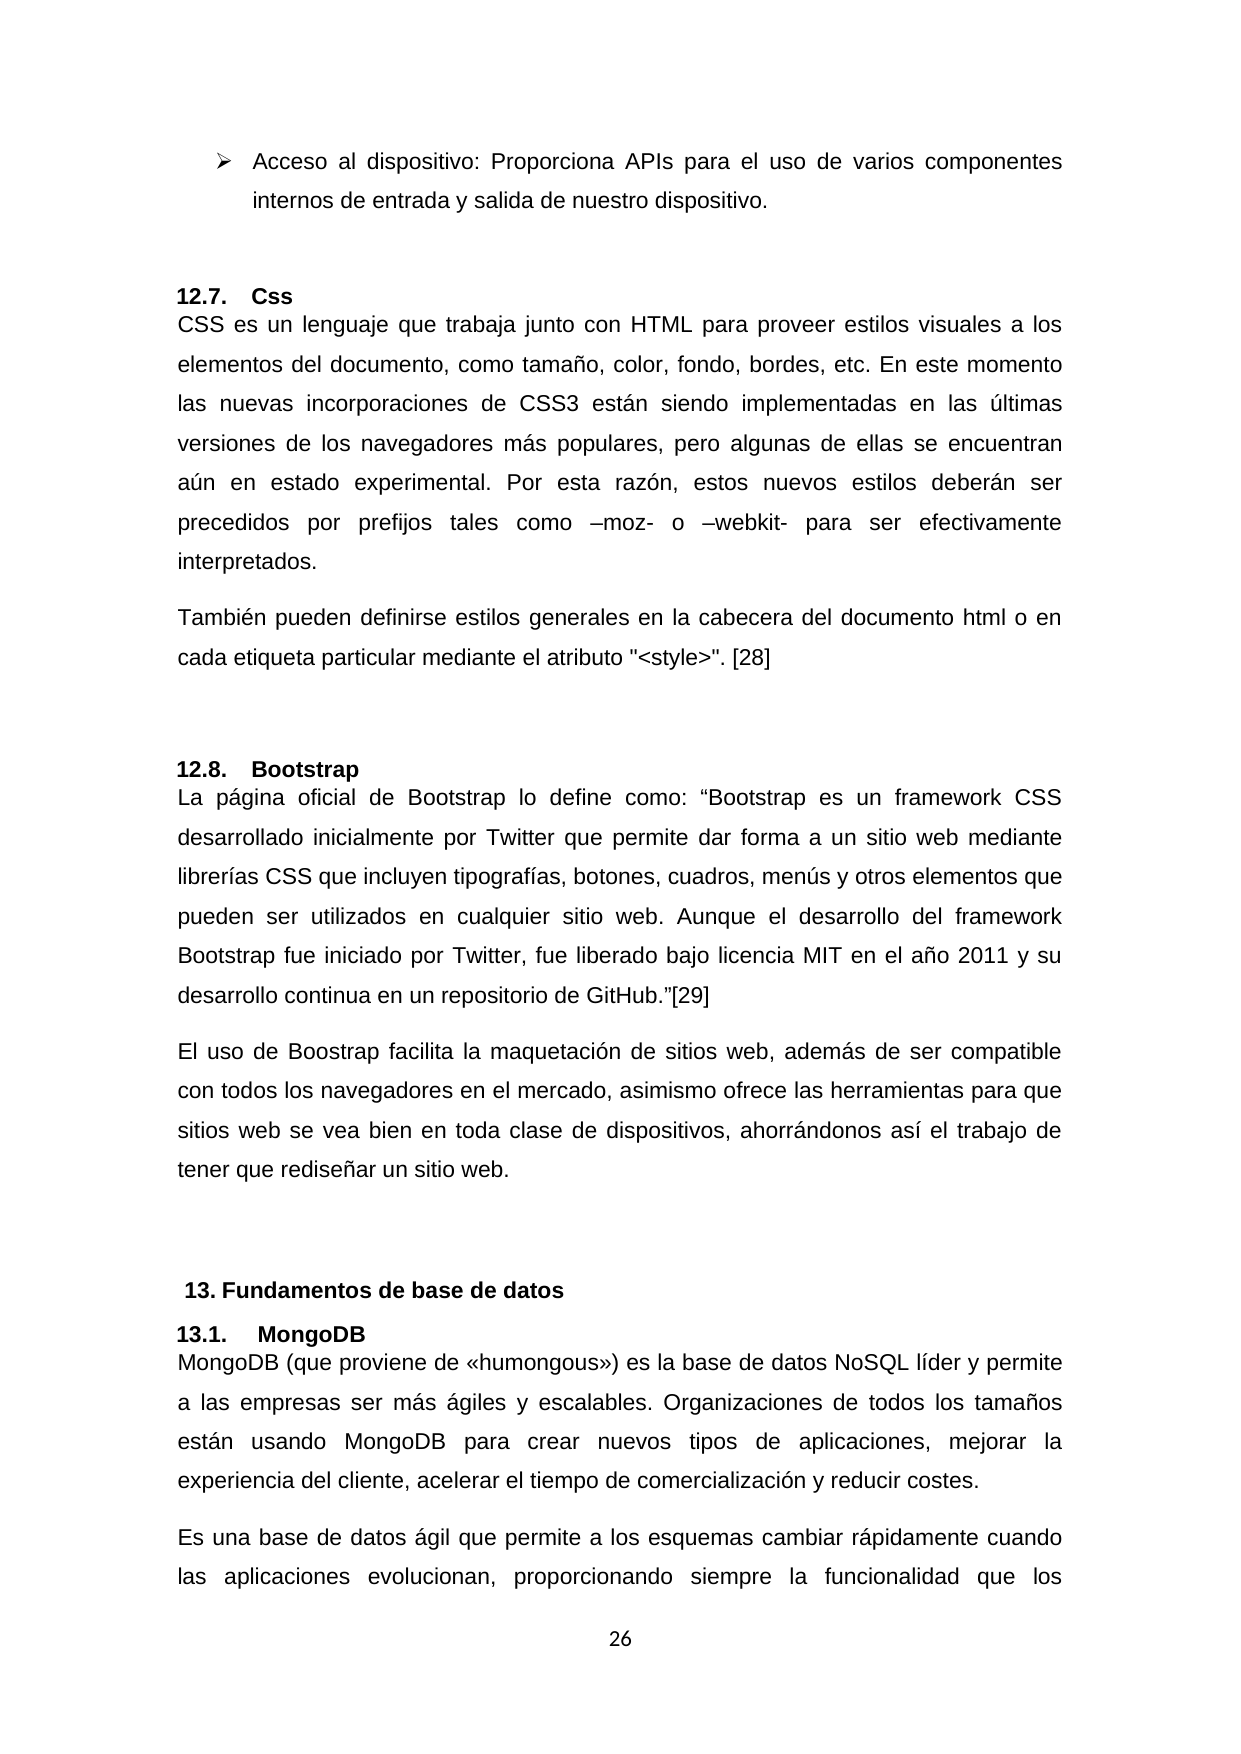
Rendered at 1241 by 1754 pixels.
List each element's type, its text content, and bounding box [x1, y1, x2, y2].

text CSS es un lenguaje que trabaja junto con HTML para proveer estilos visuales a los elementos del documento, como tamaño, color, fondo, bordes, etc. En este momento las nuevas incorporaciones de CSS3 están siendo implementadas en las últimas versiones de los navegadores más populares, pero algunas de ellas se encuentran aún en estado experimental. Por esta razón, estos nuevos estilos deberán ser precedidos por prefijos tales como –moz- o –webkit- para ser efectivamente interpretados. [177, 311, 1063, 574]
text También pueden definirse estilos generales en la cabecera del documento html o en cada etiqueta particular mediante el atributo "<style>". [28] [177, 604, 1063, 670]
list Acceso al dispositivo: Proporciona APIs para el uso de varios componentes internos de entrada y salida de nuestro dispositivo. [215, 148, 1063, 213]
text MongoDB (que proviene de «humongous») es la base de datos NoSQL líder y permite a las empresas ser más ágiles y escalables. Organizaciones de todos los tamaños están usando MongoDB para crear nuevos tipos de aplicaciones, mejorar la experiencia del cliente, acelerar el tiempo de comercialización y reducir costes. [177, 1349, 1063, 1494]
subtitle Fundamentos de base de datos [184, 1277, 1063, 1303]
subtitle Bootstrap [176, 756, 1063, 782]
subtitle Css [176, 283, 1063, 309]
subtitle MongoDB [176, 1321, 1063, 1347]
text La página oficial de Bootstrap lo define como: “Bootstrap es un framework CSS desarrollado inicialmente por Twitter que permite dar forma a un sitio web mediante librerías CSS que incluyen tipografías, botones, cuadros, menús y otros elementos que pueden ser utilizados en cualquier sitio web. Aunque el desarrollo del framework Bootstrap fue iniciado por Twitter, fue liberado bajo licencia MIT en el año 2011 y su desarrollo continua en un repositorio de GitHub.”[29] [177, 784, 1063, 1008]
text El uso de Boostrap facilita la maquetación de sitios web, además de ser compatible con todos los navegadores en el mercado, asimismo ofrece las herramientas para que sitios web se vea bien en toda clase de dispositivos, ahorrándonos así el trabajo de tener que rediseñar un sitio web. [177, 1038, 1063, 1183]
